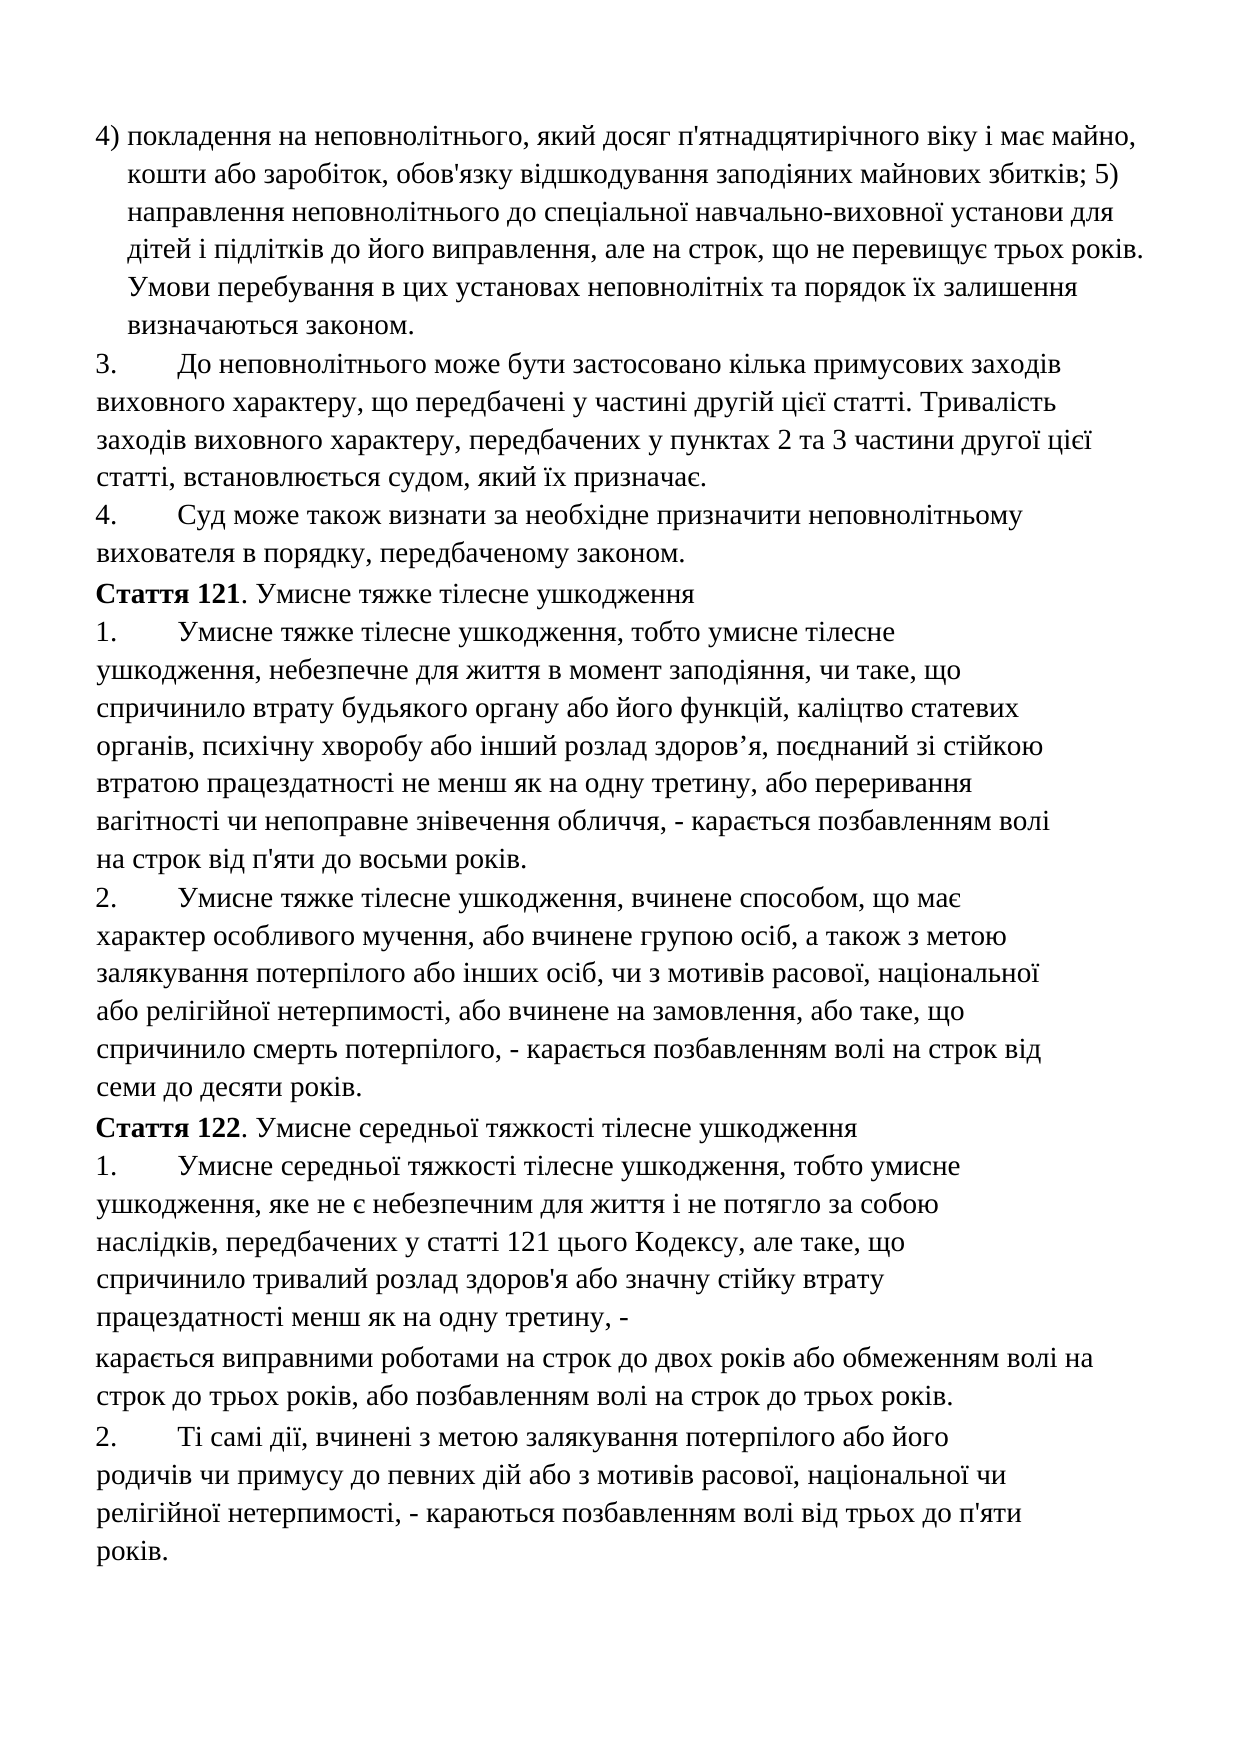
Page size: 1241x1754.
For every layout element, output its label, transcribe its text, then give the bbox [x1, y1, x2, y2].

text Стаття 122. Умисне середньої тяжкості тілесне ушкодження [95, 1110, 1152, 1144]
text карається виправними роботами на строк до двох років або обмеженням волі на строк до трьох років, або позбавленням волі на строк до трьох років. [95, 1340, 1152, 1412]
list покладення на неповнолітнього, який досяг п'ятнадцятирічного віку і має майно, кошти або заробіток, обов'язку відшкодування заподіяних майнових збитків; 5) направлення неповнолітнього до спеціальної навчально-виховної установи для дітей і підлітків до його виправлення, але на строк, що не перевищує трьох років. Умови перебування в цих установах неповнолітніх та порядок їх залишення визначаються законом. [95, 118, 1152, 341]
list Умисне тяжке тілесне ушкодження, тобто умисне тілесне ушкодження, небезпечне для життя в момент заподіяння, чи таке, що спричинило втрату будьякого органу або його функцій, каліцтво статевих органів, психічну хворобу або інший розлад здоров’я, поєднаний зі стійкою втратою працездатності не менш як на одну третину, або переривання вагітності чи непоправне знівечення обличчя, - карається позбавленням волі на строк від п'яти до восьми років. [95, 614, 1061, 874]
list Ті самі дії, вчинені з метою залякування потерпілого або його родичів чи примусу до певних дій або з мотивів расової, національної чи релігійної нетерпимості, - караються позбавленням волі від трьох до п'яти років. [95, 1419, 1039, 1566]
list До неповнолітнього може бути застосовано кілька примусових заходів виховного характеру, що передбачені у частині другій цієї статті. Тривалість заходів виховного характеру, передбачених у пунктах 2 та 3 частини другої цієї статті, встановлюється судом, який їх призначає. [95, 346, 1152, 493]
text Стаття 121. Умисне тяжке тілесне ушкодження [95, 576, 1152, 610]
list Суд може також визнати за необхідне призначити неповнолітньому вихователя в порядку, передбаченому законом. [95, 497, 1152, 569]
list Умисне середньої тяжкості тілесне ушкодження, тобто умисне ушкодження, яке не є небезпечним для життя і не потягло за собою наслідків, передбачених у статті 121 цього Кодексу, але таке, що спричинило тривалий розлад здоров'я або значну стійку втрату працездатності менш як на одну третину, - [95, 1148, 1039, 1333]
list Умисне тяжке тілесне ушкодження, вчинене способом, що має характер особливого мучення, або вчинене групою осіб, а також з метою залякування потерпілого або інших осіб, чи з мотивів расової, національної або релігійної нетерпимості, або вчинене на замовлення, або таке, що спричинило смерть потерпілого, - карається позбавленням волі на строк від семи до десяти років. [95, 880, 1061, 1103]
